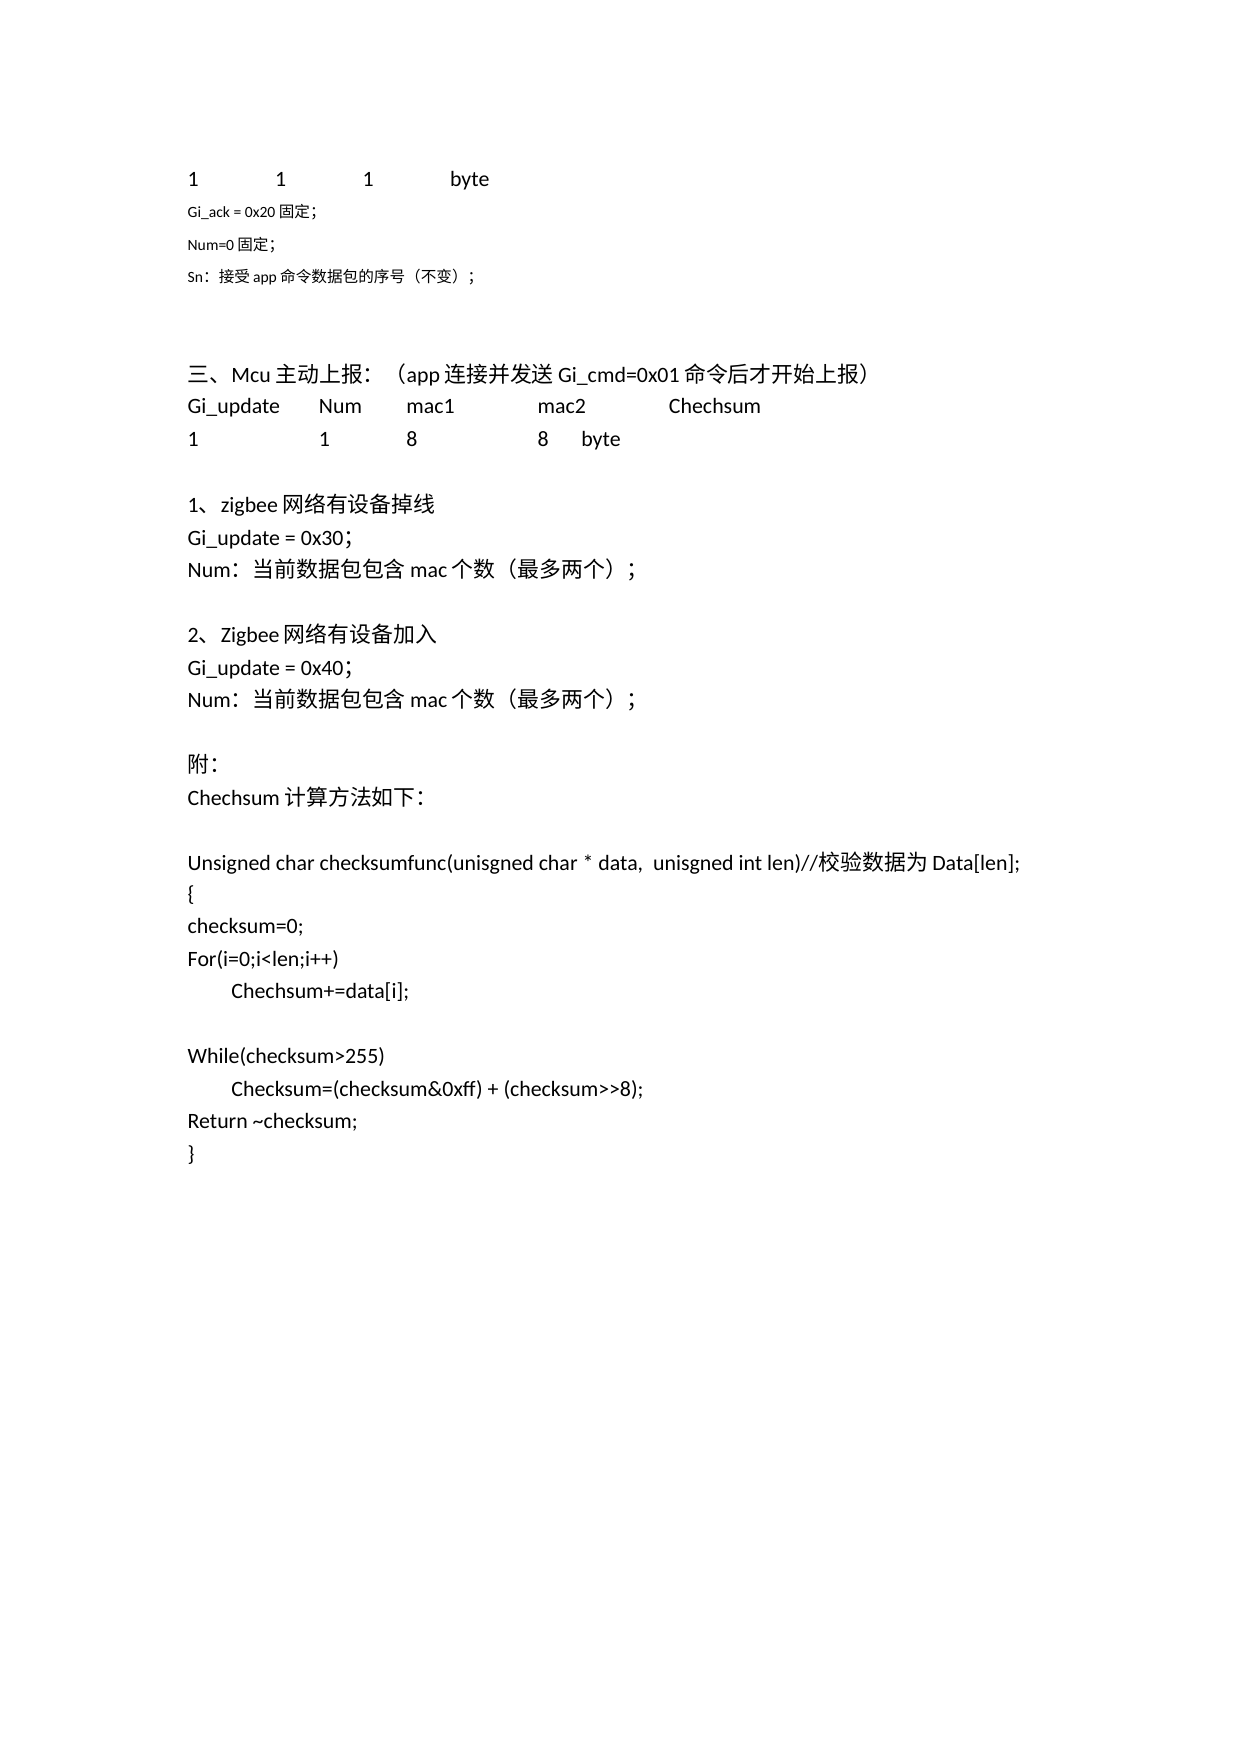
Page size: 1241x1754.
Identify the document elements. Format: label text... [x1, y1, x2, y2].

text Sn：接受app命令数据包的序号（不变）； [187, 259, 1053, 292]
list zigbee网络有设备掉线 [187, 487, 1053, 519]
list Mcu主动上报：（app连接并发送Gi_cmd=0x01命令后才开始上报） [187, 357, 1053, 389]
text checksum=0; [187, 909, 1053, 942]
text { [187, 877, 1053, 909]
text Chechsum计算方法如下： [187, 779, 1053, 812]
text Checksum=(checksum&0xff) + (checksum>>8); [187, 1072, 1053, 1104]
list Zigbee网络有设备加入 [187, 617, 1053, 649]
text Num=0固定； [187, 227, 1053, 259]
list Num：当前数据包包含mac个数（最多两个）； [187, 682, 1053, 714]
text For(i=0;i<len;i++) [187, 942, 1053, 974]
list Gi_update = 0x40； [187, 649, 1053, 682]
list 附： [187, 747, 1053, 779]
text While(checksum>255) [187, 1039, 1053, 1072]
text Return ~checksum; [187, 1104, 1053, 1137]
list Num：当前数据包包含mac个数（最多两个）； [187, 552, 1053, 584]
text Gi_update Num mac1 mac2 Chechsum [187, 389, 1053, 422]
text 1 1 8 8 byte [187, 422, 1053, 454]
text Unsigned char checksumfunc(unisgned char * data, unisgned int len)//校验数据为Data[len]; [187, 844, 1053, 877]
text Gi_ack = 0x20固定； [187, 194, 1053, 227]
text Chechsum+=data[i]; [187, 974, 1053, 1007]
list Gi_update = 0x30； [187, 519, 1053, 552]
text } [187, 1137, 1053, 1169]
text 1 1 1 byte [187, 162, 1053, 194]
